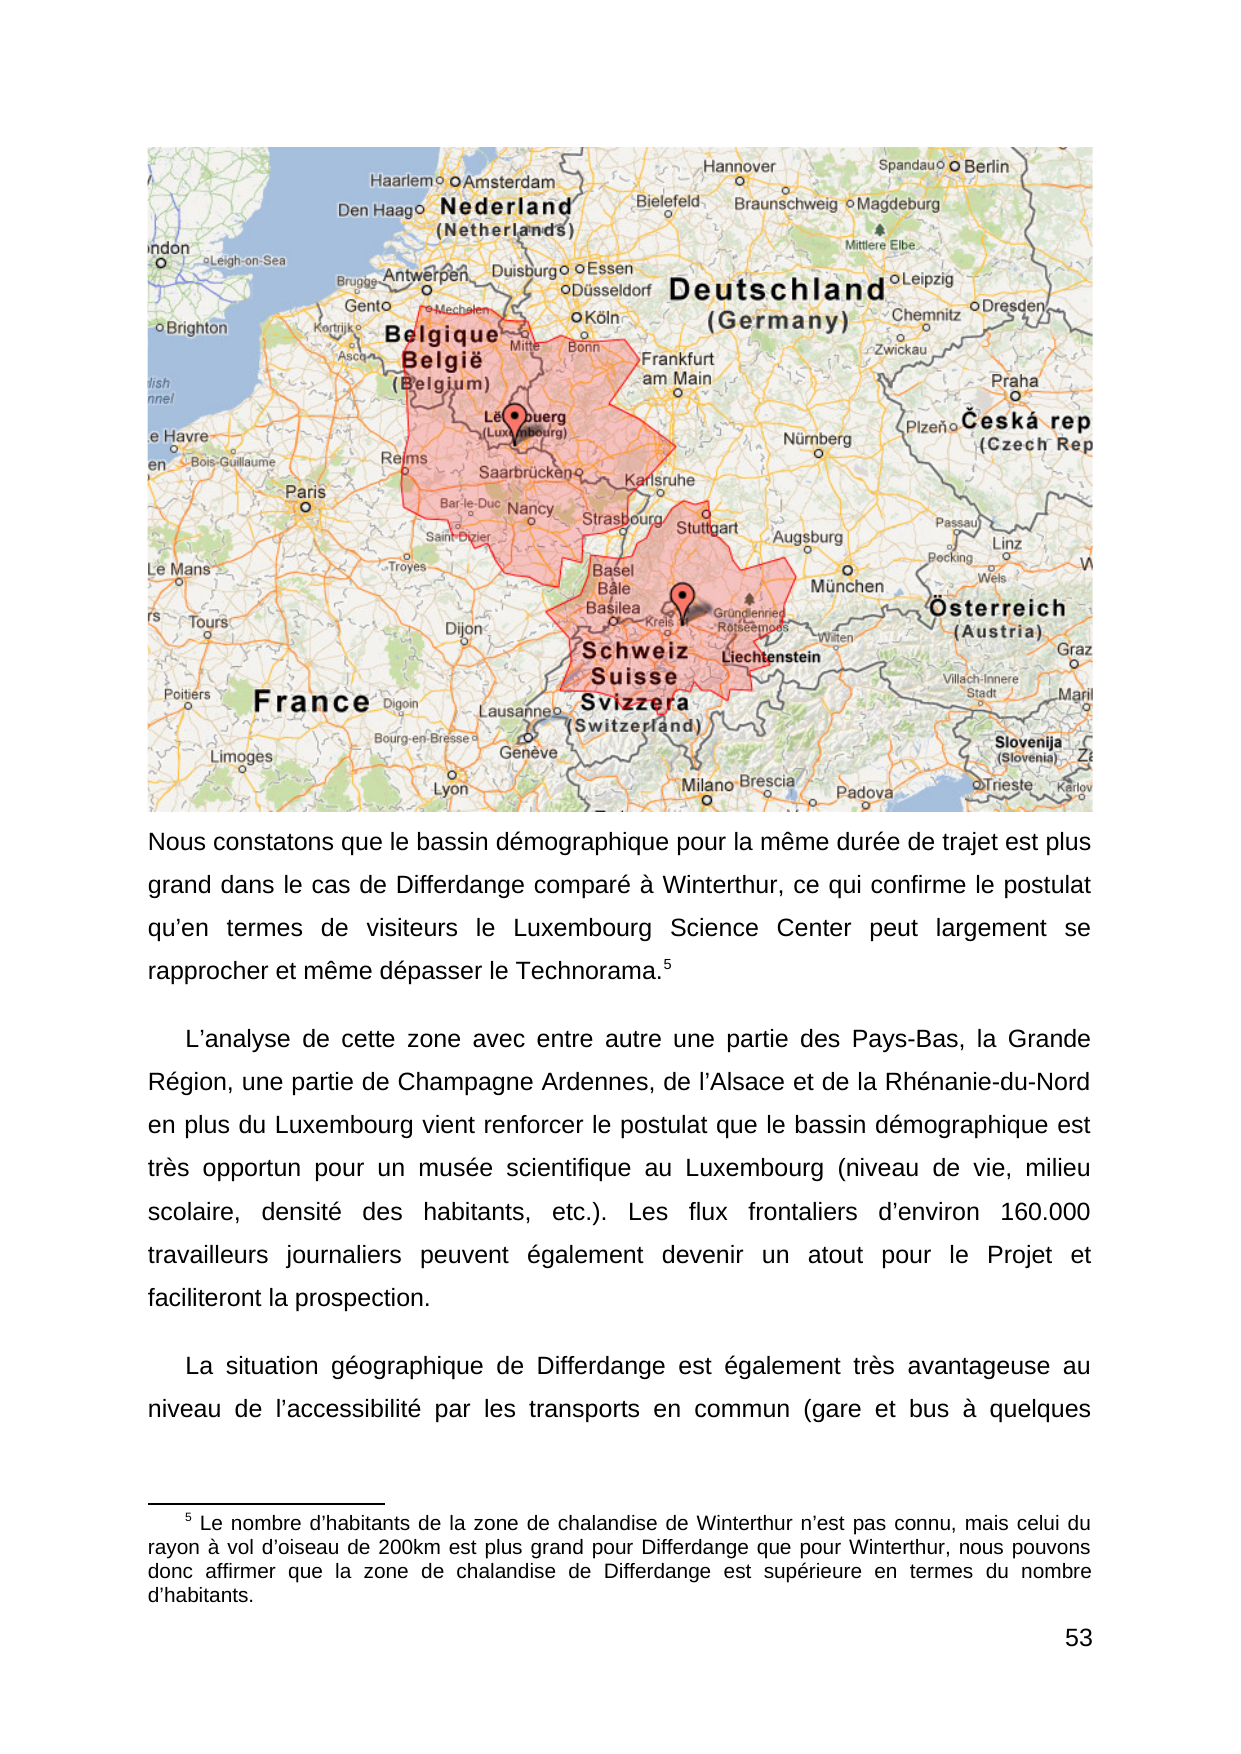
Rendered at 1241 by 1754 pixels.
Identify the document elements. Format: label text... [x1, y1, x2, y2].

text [148, 1351, 1093, 1423]
text L’analyse de cette zone avec entre autre une partie des Pays-Bas, la Grande Région, une partie de Champagne Ardennes, de l’Alsace et de la Rhénanie-du-Nord en plus du Luxembourg vient renforcer le postulat que le bassin démographique est très opportun pour un musée scientifique au Luxembourg (niveau de vie, milieu scolaire, densité des habitants, etc.). Les flux frontaliers d’environ 160.000 travailleurs journaliers peuvent également devenir un atout pour le Projet et faciliteront la prospection. [148, 1024, 1093, 1311]
text Nous constatons que le bassin démographique pour la même durée de trajet est plus grand dans le cas de Differdange comparé à Winterthur, ce qui confirme le postulat qu’en termes de visiteurs le Luxembourg Science Center peut largement se rapprocher et même dépasser le Technorama. [148, 812, 1093, 984]
picture [147, 147, 1093, 812]
